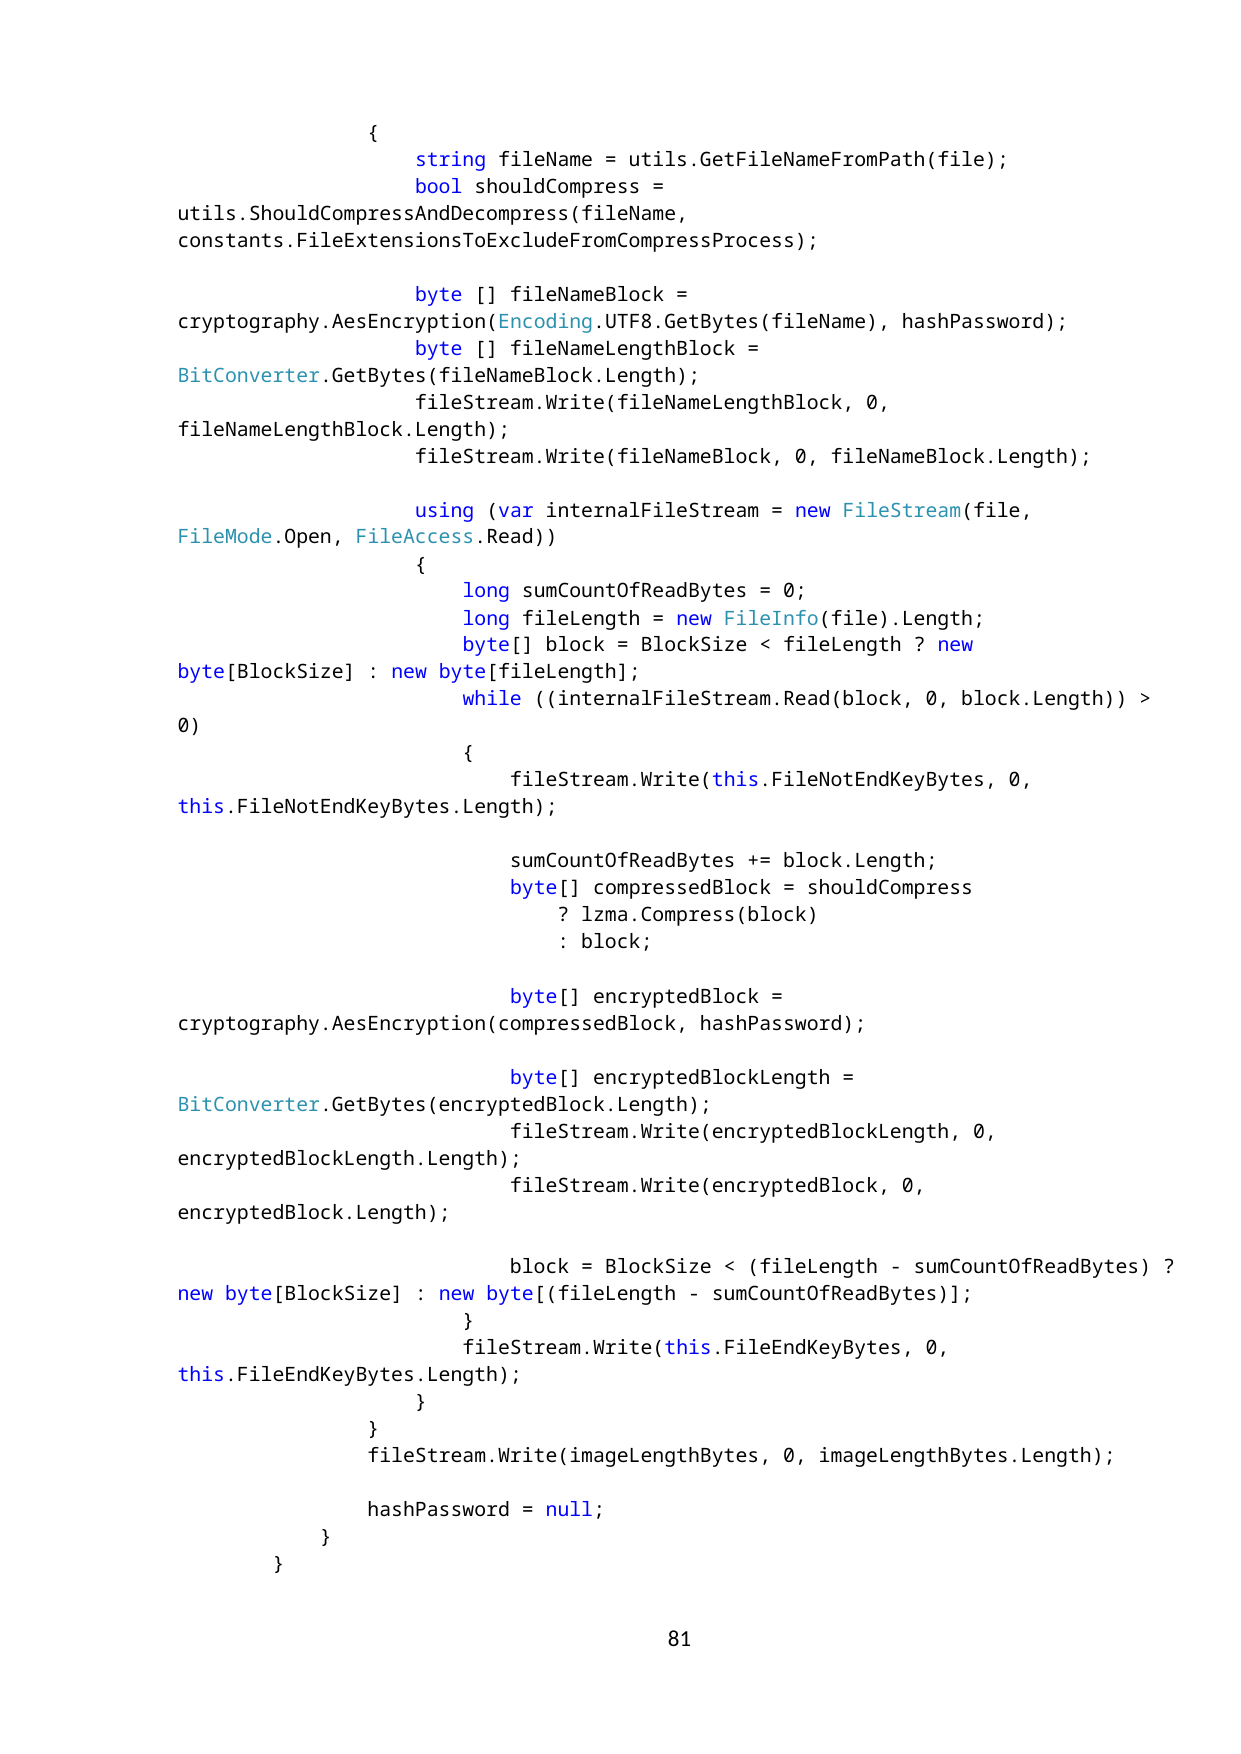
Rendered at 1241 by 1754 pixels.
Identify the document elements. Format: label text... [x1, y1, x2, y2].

text hashPassword = null; [177, 1495, 1181, 1522]
text } [177, 1387, 1181, 1414]
text { [177, 118, 1181, 145]
text : block; [177, 927, 1181, 954]
text } [177, 1306, 1181, 1333]
text string fileName = utils.GetFileNameFromPath(file); [177, 145, 1181, 172]
text byte[] block = BlockSize < fileLength ? new byte[BlockSize] : new byte[fileLength]; [177, 631, 1181, 685]
text byte[] encryptedBlockLength = BitConverter.GetBytes(encryptedBlock.Length); [177, 1063, 1181, 1117]
text ? lzma.Compress(block) [177, 901, 1181, 927]
text while ((internalFileStream.Read(block, 0, block.Length)) > 0) [177, 685, 1181, 739]
text block = BlockSize < (fileLength - sumCountOfReadBytes) ? new byte[BlockSize] : new byte[(fileLength - sumCountOfReadBytes)]; [177, 1252, 1181, 1306]
text fileStream.Write(this.FileEndKeyBytes, 0, this.FileEndKeyBytes.Length); [177, 1333, 1181, 1387]
text using (var internalFileStream = new FileStream(file, FileMode.Open, FileAccess.Read)) [177, 496, 1181, 550]
text { [177, 550, 1181, 577]
text fileStream.Write(fileNameBlock, 0, fileNameBlock.Length); [177, 442, 1181, 469]
text { [177, 739, 1181, 766]
text byte[] compressedBlock = shouldCompress [177, 873, 1181, 901]
text fileStream.Write(encryptedBlock, 0, encryptedBlock.Length); [177, 1171, 1181, 1225]
text fileStream.Write(encryptedBlockLength, 0, encryptedBlockLength.Length); [177, 1117, 1181, 1171]
text bool shouldCompress = utils.ShouldCompressAndDecompress(fileName, constants.FileExtensionsToExcludeFromCompressProcess); [177, 172, 1181, 253]
text byte [] fileNameBlock = cryptography.AesEncryption(Encoding.UTF8.GetBytes(fileName), hashPassword); [177, 280, 1181, 334]
text byte [] fileNameLengthBlock = BitConverter.GetBytes(fileNameBlock.Length); [177, 334, 1181, 388]
text long sumCountOfReadBytes = 0; [177, 577, 1181, 604]
text fileStream.Write(imageLengthBytes, 0, imageLengthBytes.Length); [177, 1441, 1181, 1468]
text } [177, 1549, 1181, 1576]
text long fileLength = new FileInfo(file).Length; [177, 604, 1181, 631]
text fileStream.Write(this.FileNotEndKeyBytes, 0, this.FileNotEndKeyBytes.Length); [177, 766, 1181, 819]
text byte[] encryptedBlock = cryptography.AesEncryption(compressedBlock, hashPassword); [177, 982, 1181, 1036]
text fileStream.Write(fileNameLengthBlock, 0, fileNameLengthBlock.Length); [177, 388, 1181, 442]
text sumCountOfReadBytes += block.Length; [177, 847, 1181, 873]
text } [177, 1414, 1181, 1441]
text } [177, 1522, 1181, 1549]
